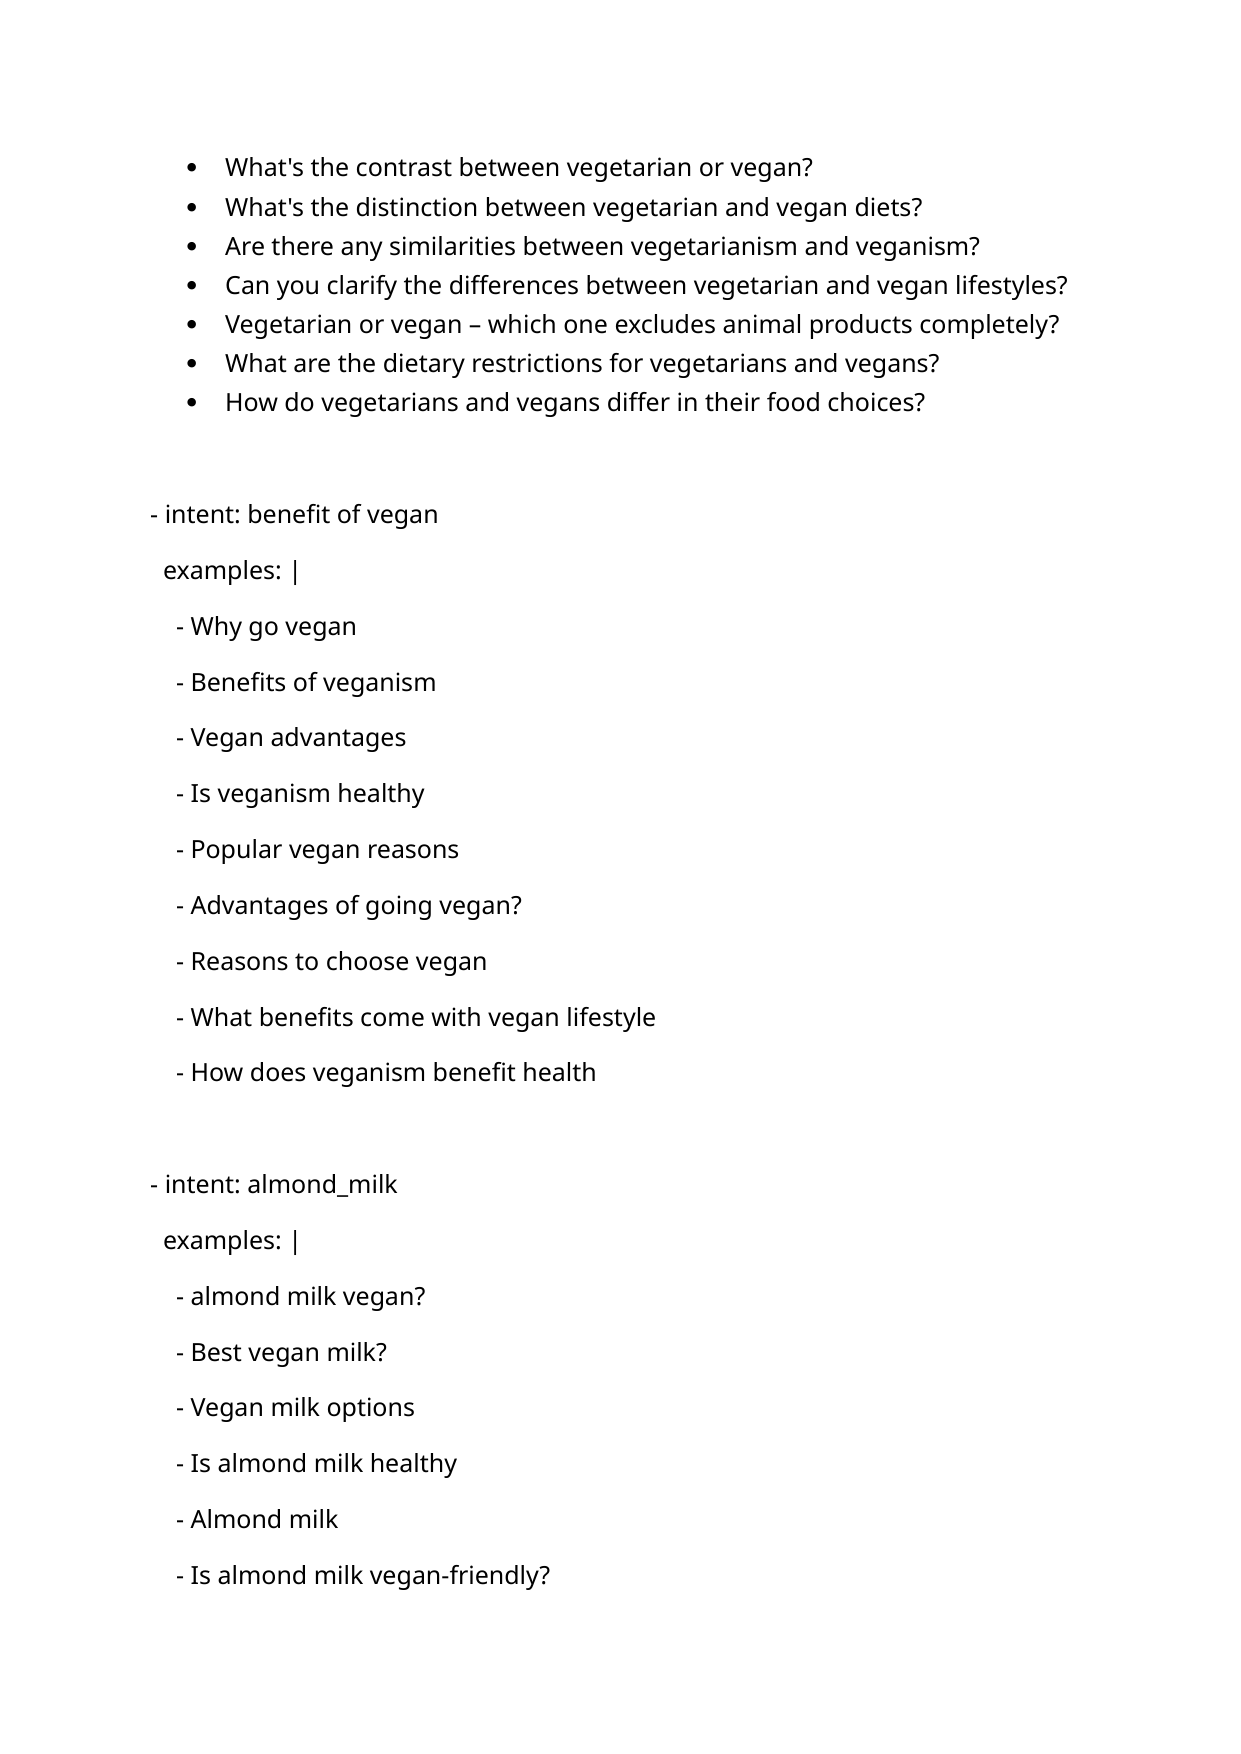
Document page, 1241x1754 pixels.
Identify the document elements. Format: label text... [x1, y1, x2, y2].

list What's the distinction between vegetarian and vegan diets? [187, 189, 1090, 223]
list How do vegetarians and vegans differ in their food choices? [187, 385, 1090, 419]
text - Why go vegan [150, 608, 1090, 642]
text - How does veganism benefit health [150, 1055, 1090, 1089]
text examples: | [150, 552, 1090, 587]
list Can you clarify the differences between vegetarian and vegan lifestyles? [187, 267, 1090, 302]
list Vegetarian or vegan – which one excludes animal products completely? [187, 307, 1090, 341]
text - Is veganism healthy [150, 776, 1090, 810]
text - Advantages of going vegan? [150, 887, 1090, 922]
text - intent: almond_milk [150, 1167, 1090, 1201]
text - Benefits of veganism [150, 664, 1090, 698]
text - intent: benefit of vegan [150, 497, 1090, 531]
text - Reasons to choose vegan [150, 943, 1090, 977]
text examples: | [150, 1222, 1090, 1257]
text - Is almond milk vegan-friendly? [150, 1557, 1090, 1592]
text - Best vegan milk? [150, 1334, 1090, 1368]
text - What benefits come with vegan lifestyle [150, 999, 1090, 1033]
text - Vegan milk options [150, 1390, 1090, 1424]
text - Popular vegan reasons [150, 832, 1090, 866]
list Are there any similarities between vegetarianism and veganism? [187, 228, 1090, 262]
list What's the contrast between vegetarian or vegan? [187, 150, 1090, 184]
text - Is almond milk healthy [150, 1446, 1090, 1480]
text - Vegan advantages [150, 720, 1090, 754]
text - almond milk vegan? [150, 1278, 1090, 1312]
text - Almond milk [150, 1502, 1090, 1536]
list What are the dietary restrictions for vegetarians and vegans? [187, 346, 1090, 380]
